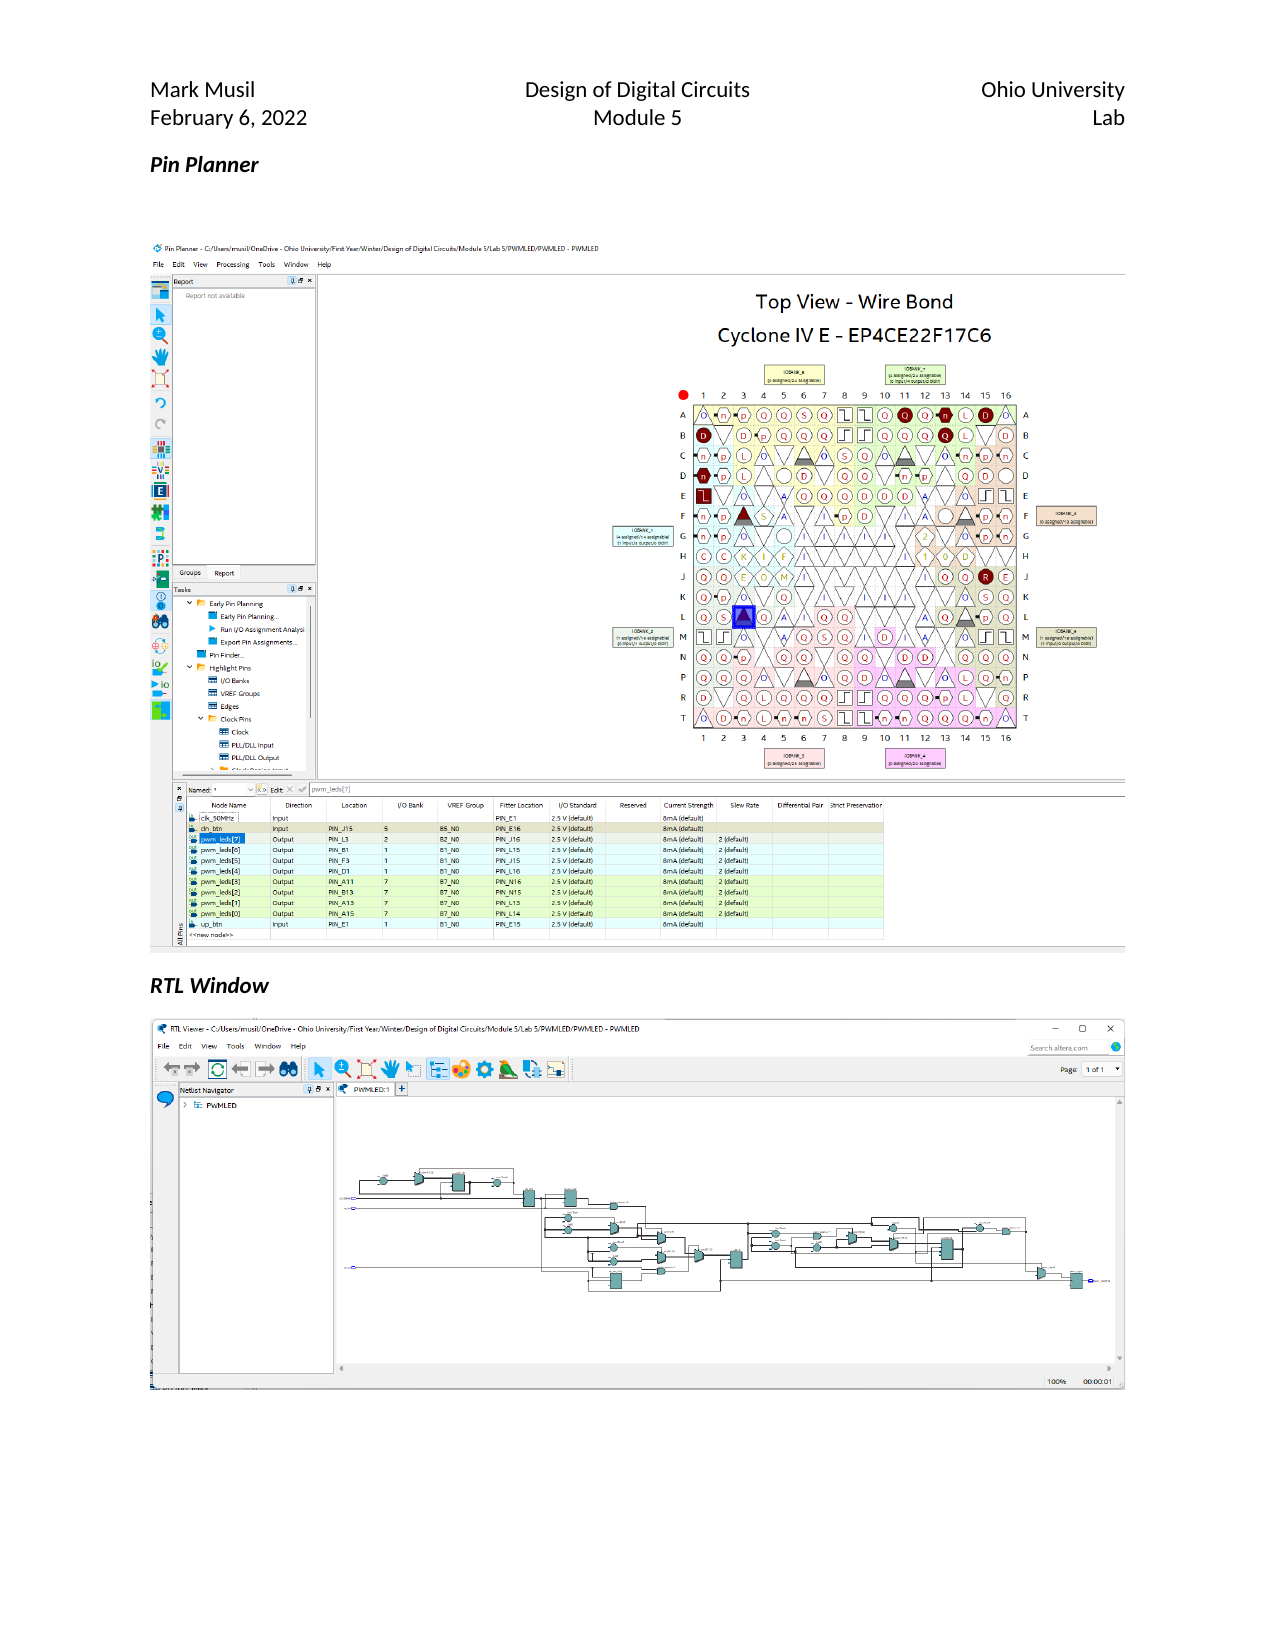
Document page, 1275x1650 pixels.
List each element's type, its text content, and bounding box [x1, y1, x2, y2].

text Pin Planner [150, 150, 1125, 178]
text RTL Window [150, 971, 1125, 999]
